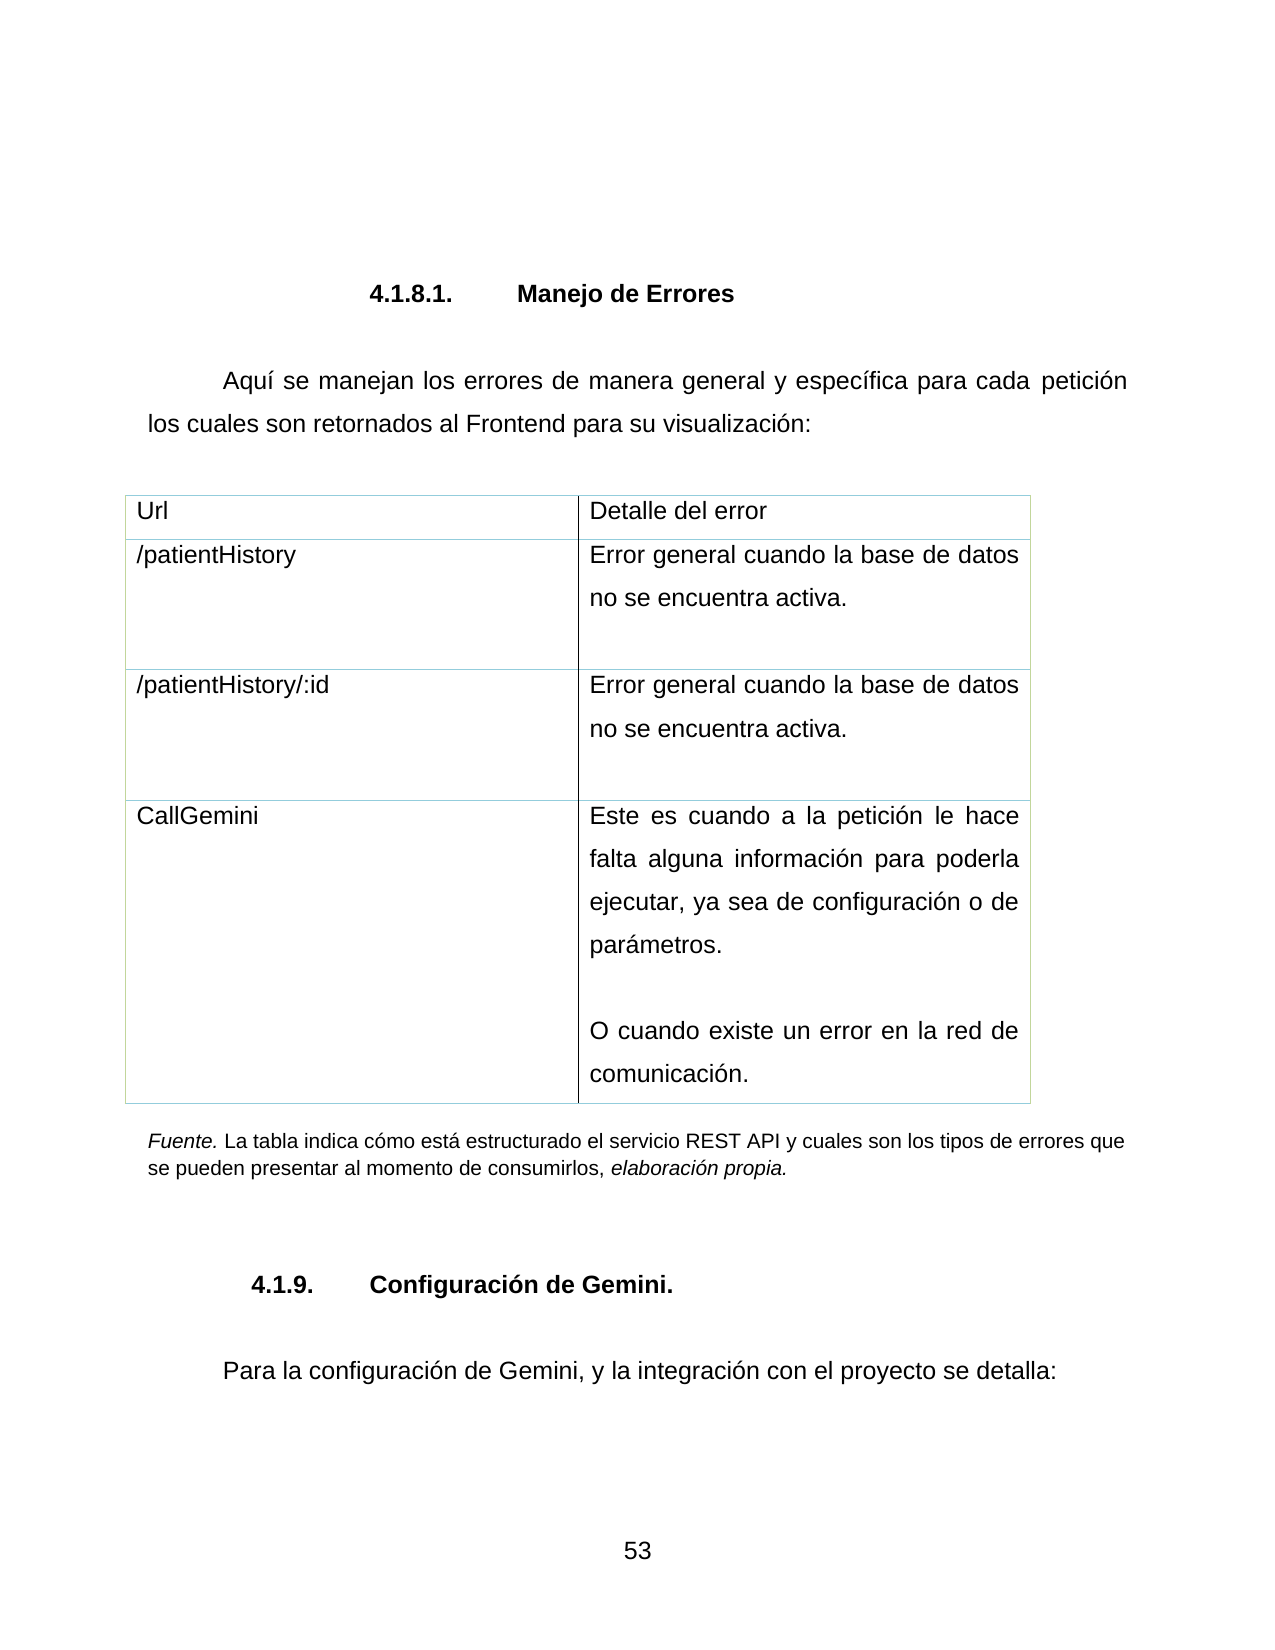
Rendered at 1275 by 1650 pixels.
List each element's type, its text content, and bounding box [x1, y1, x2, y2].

text Fuente. La tabla indica cómo está estructurado el servicio REST API y cuales son los tipos de errores que se pueden presentar al momento de consumirlos, elaboración propia. [148, 1128, 1127, 1180]
text Para la configuración de Gemini, y la integración con el proyecto se detalla: [148, 1356, 1127, 1385]
table_cell CallGemini [126, 801, 578, 1102]
table_cell Error general cuando la base de datos no se encuentra activa. [579, 540, 1030, 669]
text Aquí se manejan los errores de manera general y específica para cada petición los cuales son retornados al Frontend para su visualización: [148, 366, 1127, 437]
text Manejo de Errores [369, 279, 1127, 308]
table_cell Este es cuando a la petición le hace falta alguna información para poderla ejecutar, ya sea de configuración o de parámetros. O cuando existe un error en la red de comunicación. [579, 801, 1030, 1102]
table_cell /patientHistory [126, 540, 578, 669]
text Configuración de Gemini. [251, 1270, 1127, 1298]
table_header Detalle del error [579, 496, 1030, 539]
table_cell /patientHistory/:id [126, 670, 578, 800]
table_header Url [126, 496, 578, 539]
table_cell Error general cuando la base de datos no se encuentra activa. [579, 670, 1030, 800]
